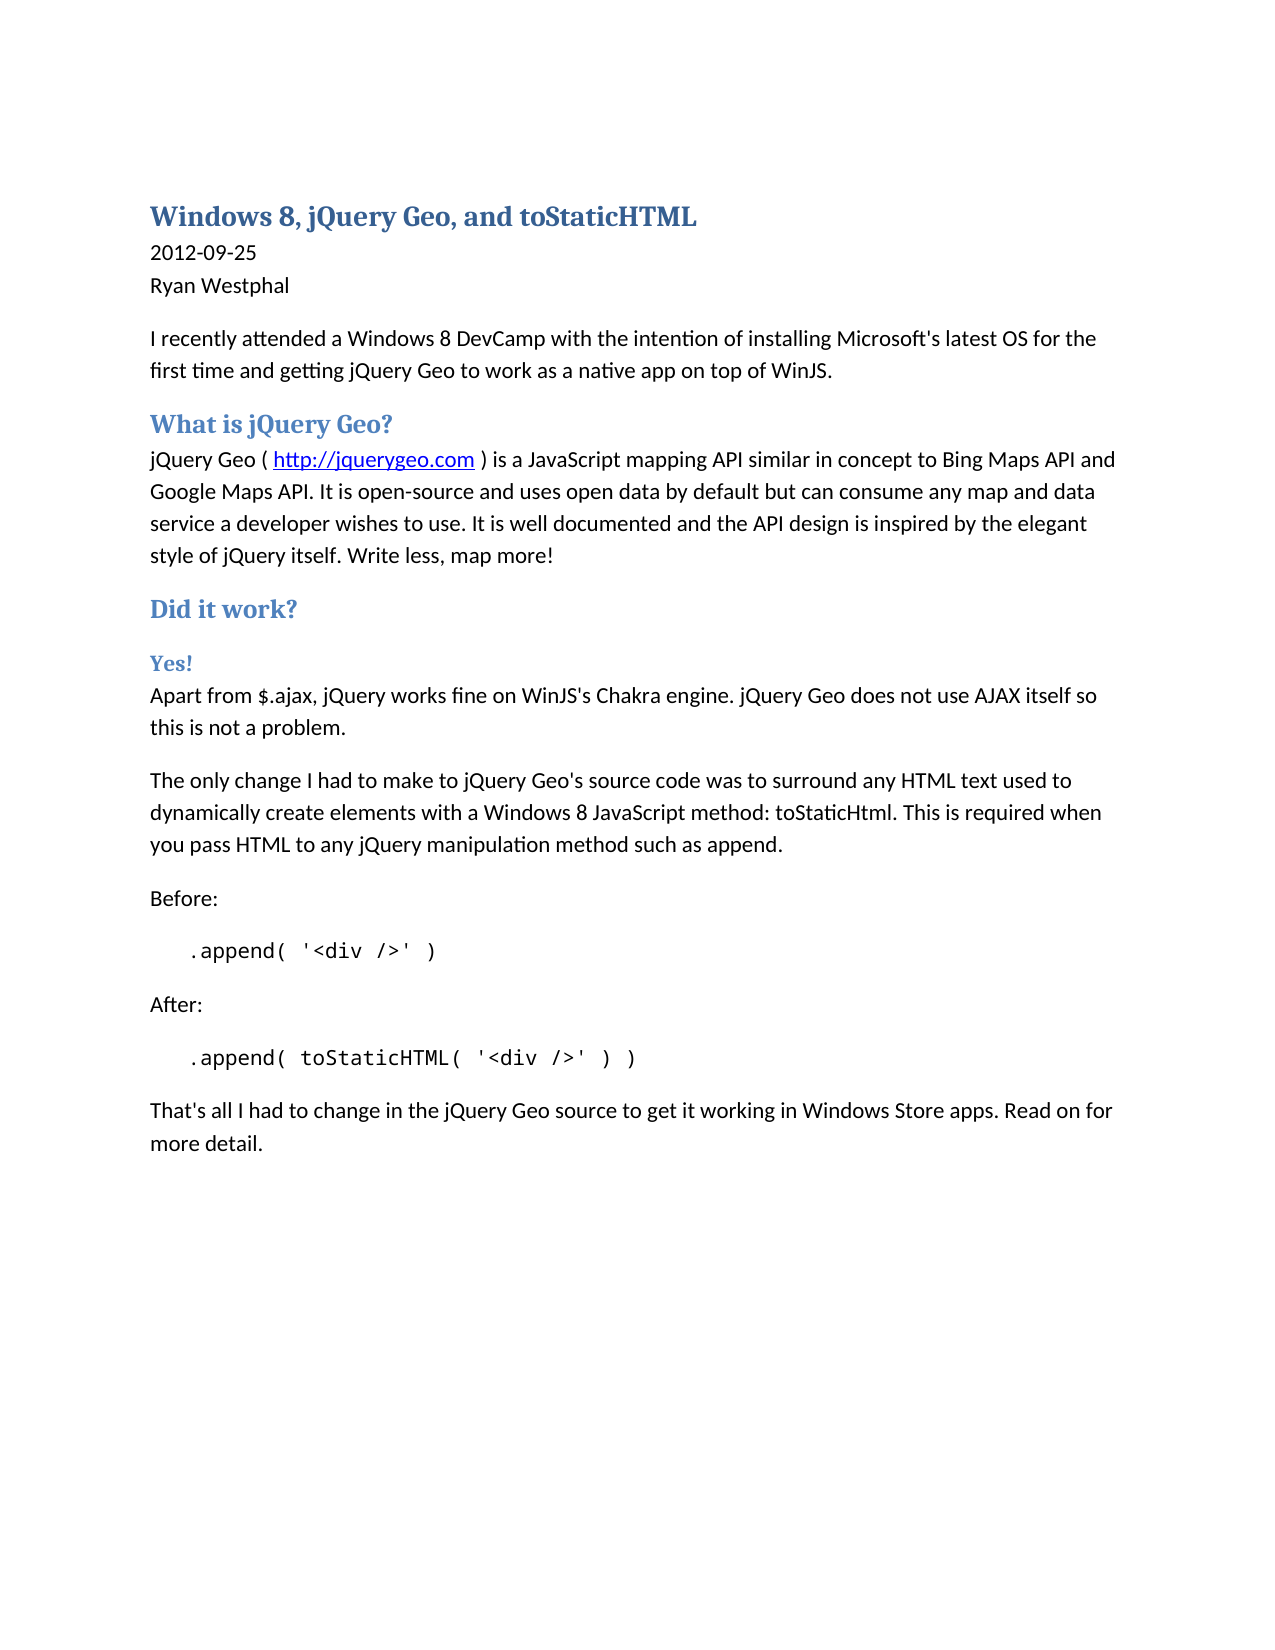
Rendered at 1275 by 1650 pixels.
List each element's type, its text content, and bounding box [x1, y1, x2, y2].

text .append( '<div />' ) [187, 937, 1125, 965]
text The only change I had to make to jQuery Geo's source code was to surround any HTML text used to dynamically create elements with a Windows 8 JavaScript method: toStaticHtml. This is required when you pass HTML to any jQuery manipulation method such as append. [150, 766, 1125, 859]
text That's all I had to change in the jQuery Geo source to get it working in Windows Store apps. Read on for more detail. [150, 1097, 1125, 1157]
text I recently attended a Windows 8 DevCamp with the intention of installing Microsoft's latest OS for the first time and getting jQuery Geo to work as a native app on top of WinJS. [150, 324, 1125, 384]
text .append( toStaticHTML( '<div />' ) ) [187, 1043, 1125, 1072]
subtitle What is jQuery Geo? [150, 409, 1125, 440]
text After: [150, 990, 1125, 1018]
text 2012-09-25 Ryan Westphal [150, 238, 1125, 299]
subtitle Yes! [150, 651, 1125, 677]
text Apart from $.ajax, jQuery works fine on WinJS's Chakra engine. jQuery Geo does not use AJAX itself so this is not a problem. [150, 681, 1125, 741]
text jQuery Geo ( http://jquerygeo.com ) is a JavaScript mapping API similar in concept to Bing Maps API and Google Maps API. It is open-source and uses open data by default but can consume any map and data service a developer wishes to use. It is well documented and the API design is inspired by the elegant style of jQuery itself. Write less, map more! [150, 445, 1125, 569]
subtitle Windows 8, jQuery Geo, and toStaticHTML [150, 200, 1125, 233]
subtitle Did it work? [150, 594, 1125, 625]
text Before: [150, 884, 1125, 912]
